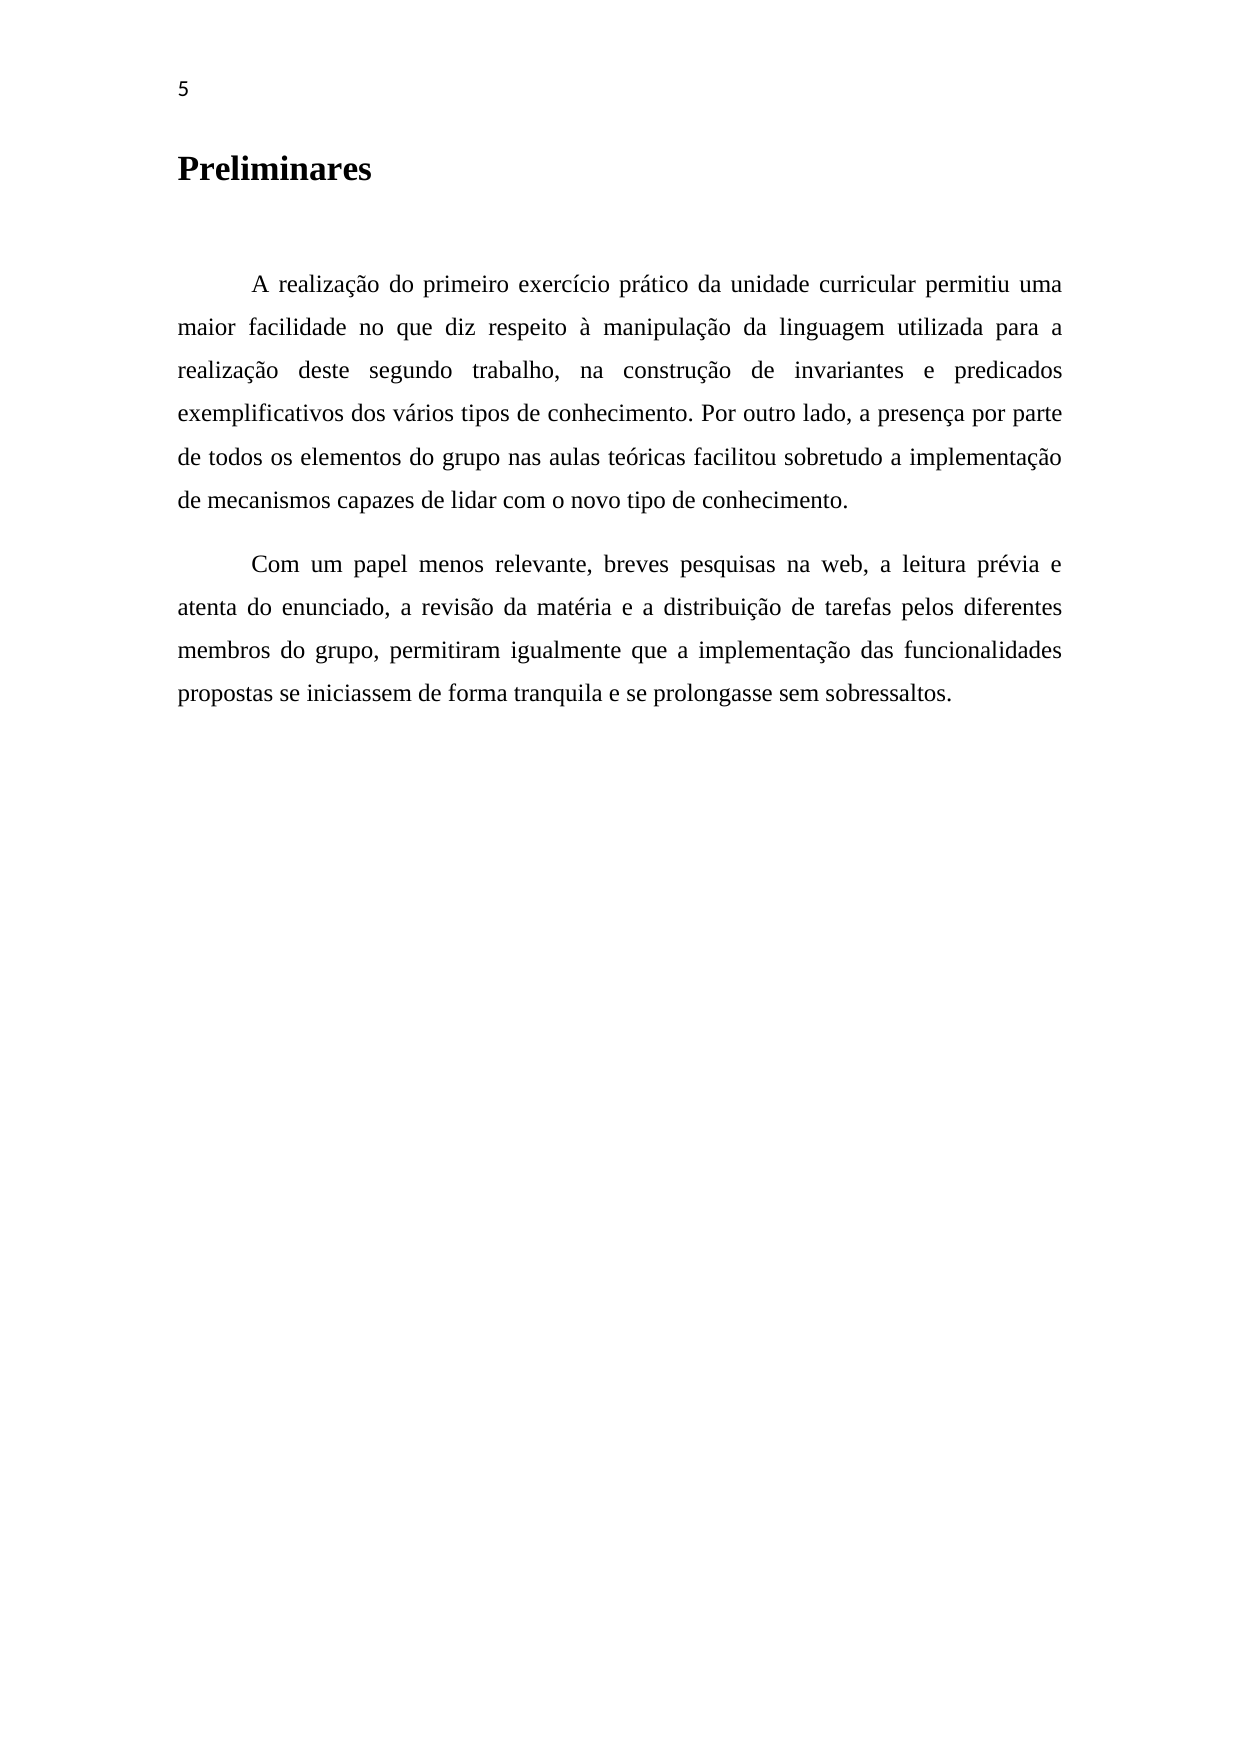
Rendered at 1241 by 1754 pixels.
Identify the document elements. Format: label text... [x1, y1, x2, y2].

text Com um papel menos relevante, breves pesquisas na web, a leitura prévia e atenta do enunciado, a revisão da matéria e a distribuição de tarefas pelos diferentes membros do grupo, permitiram igualmente que a implementação das funcionalidades propostas se iniciassem de forma tranquila e se prolongasse sem sobressaltos. [177, 549, 1063, 707]
text Preliminares [177, 148, 1063, 188]
text A realização do primeiro exercício prático da unidade curricular permitiu uma maior facilidade no que diz respeito à manipulação da linguagem utilizada para a realização deste segundo trabalho, na construção de invariantes e predicados exemplificativos dos vários tipos de conhecimento. Por outro lado, a presença por parte de todos os elementos do grupo nas aulas teóricas facilitou sobretudo a implementação de mecanismos capazes de lidar com o novo tipo de conhecimento. [177, 269, 1063, 513]
